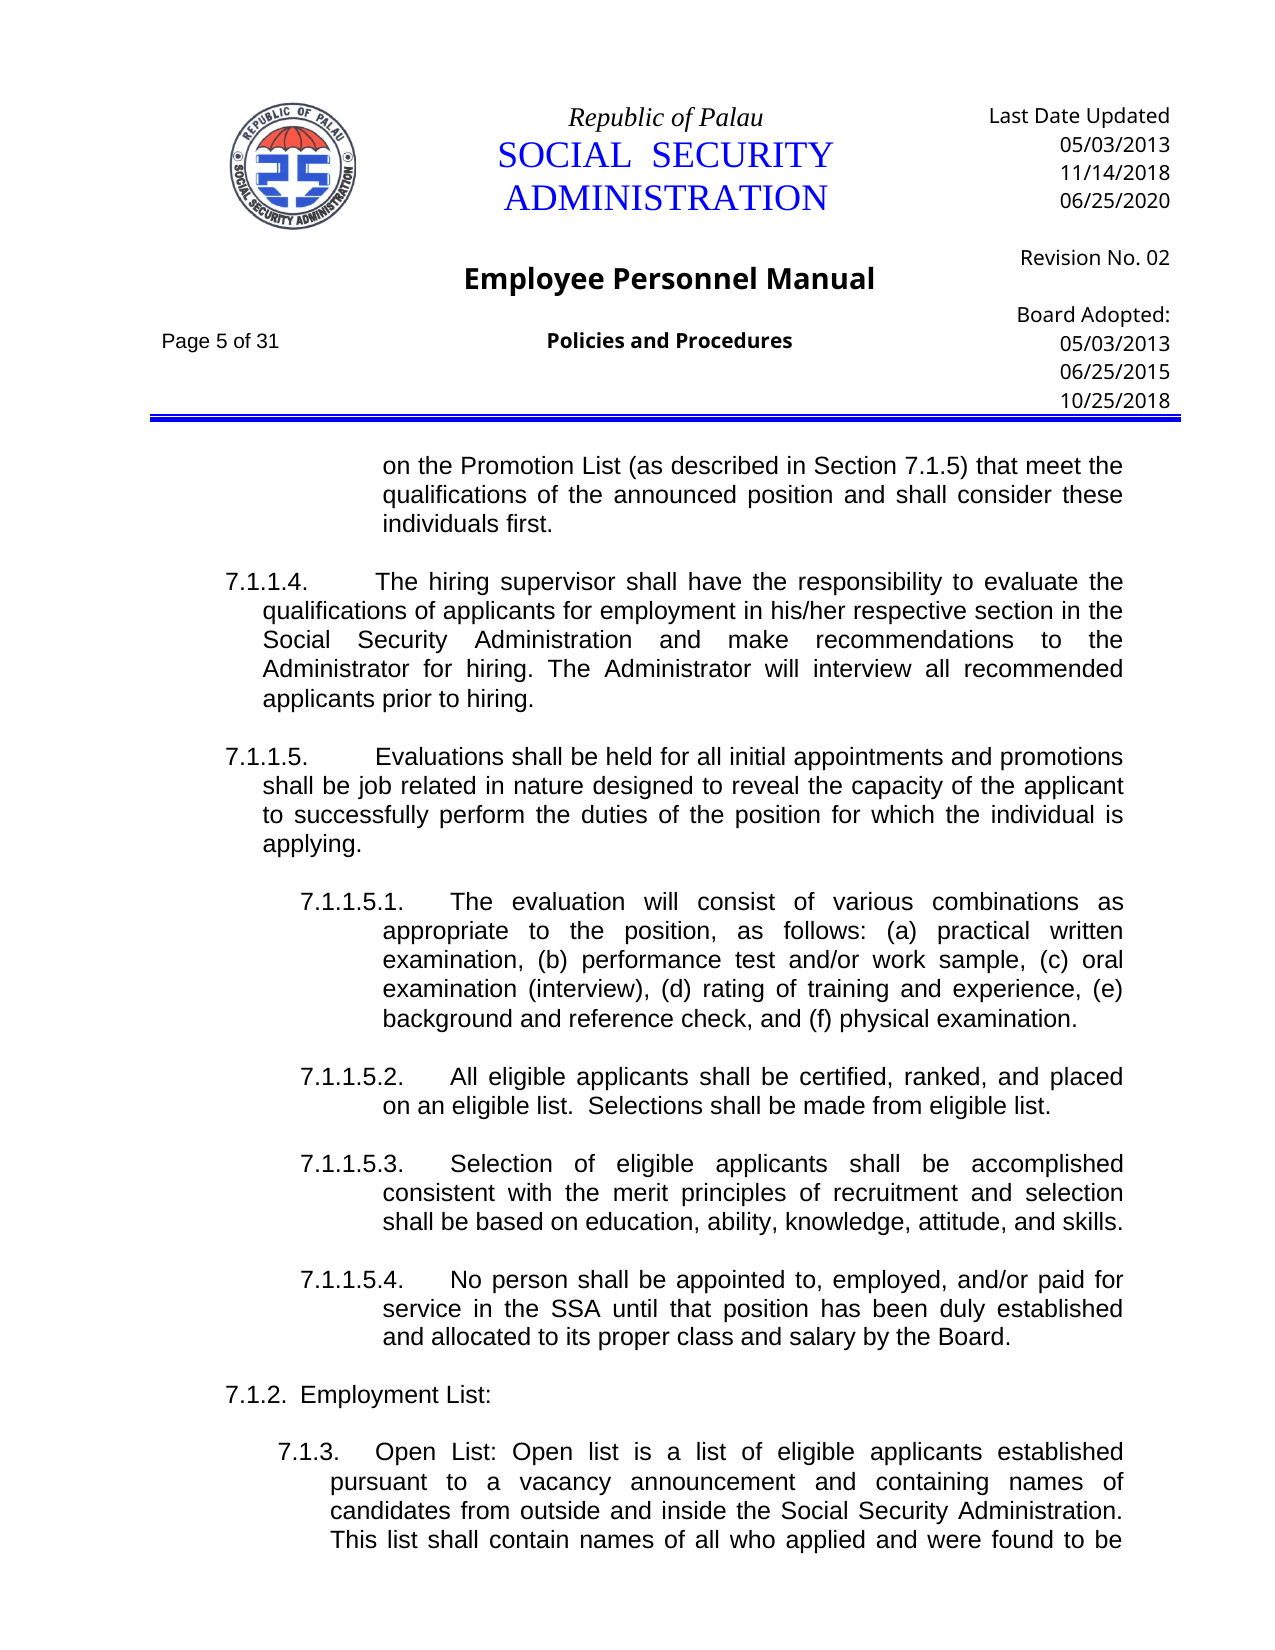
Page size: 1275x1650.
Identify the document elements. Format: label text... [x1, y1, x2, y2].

list The evaluation will consist of various combinations as appropriate to the position, as follows: (a) practical written examination, (b) performance test and/or work sample, (c) oral examination (interview), (d) rating of training and experience, (e) background and reference check, and (f) physical examination. [300, 887, 1125, 1033]
list Evaluations shall be held for all initial appointments and promotions shall be job related in nature designed to reveal the capacity of the applicant to successfully perform the duties of the position for which the individual is applying. [225, 742, 1125, 858]
list The hiring supervisor shall have the responsibility to evaluate the qualifications of applicants for employment in his/her respective section in the Social Security Administration and make recommendations to the Administrator for hiring. The Administrator will interview all recommended applicants prior to hiring. [225, 567, 1125, 713]
list All eligible applicants shall be certified, ranked, and placed on an eligible list. Selections shall be made from eligible list. [300, 1062, 1125, 1120]
list Selection of eligible applicants shall be accomplished consistent with the merit principles of recruitment and selection shall be based on education, ability, knowledge, attitude, and skills. [300, 1149, 1125, 1236]
list Employment List: [225, 1380, 1125, 1409]
picture [228, 101, 357, 231]
list No person shall be appointed to, employed, and/or paid for service in the SSA until that position has been duly established and allocated to its proper class and salary by the Board. [300, 1265, 1125, 1351]
